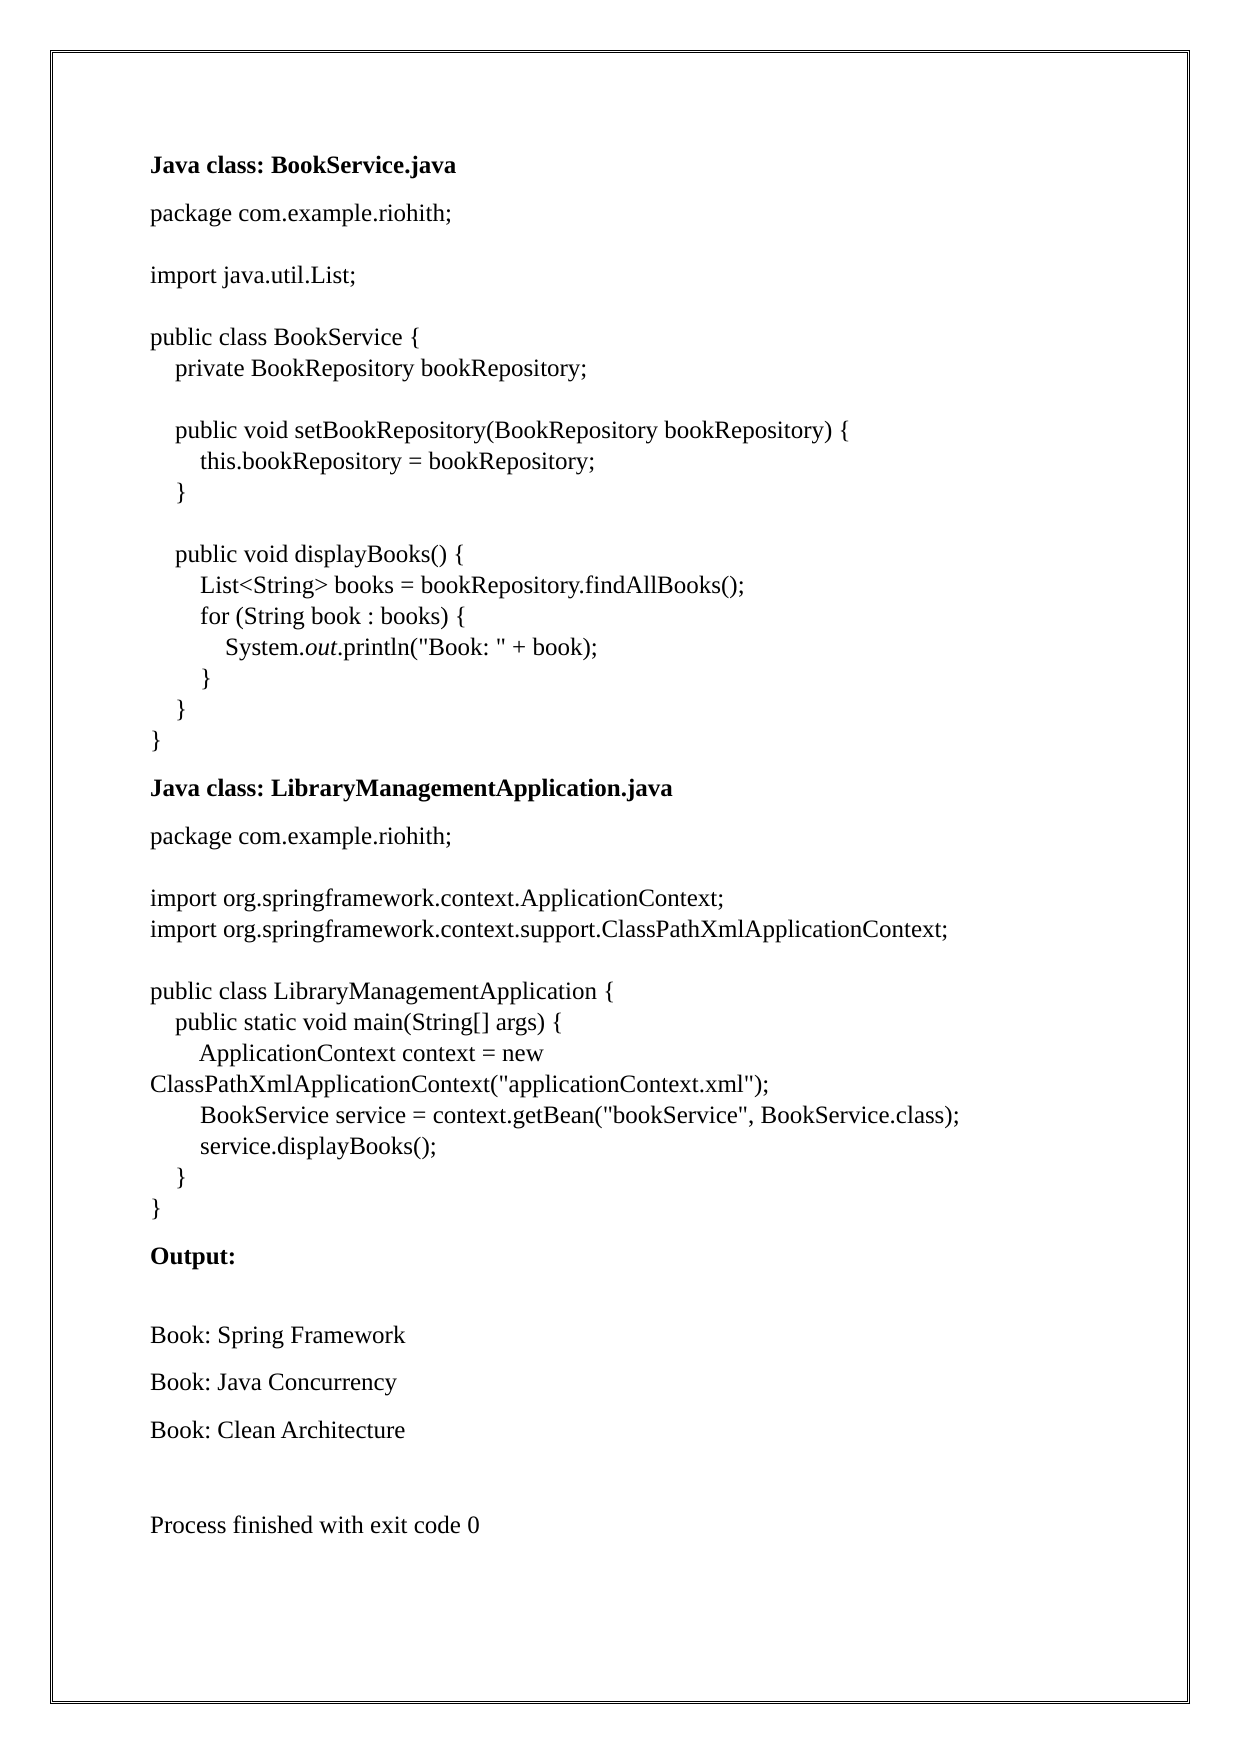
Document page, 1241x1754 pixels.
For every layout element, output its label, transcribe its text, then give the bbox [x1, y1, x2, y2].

text Book: Clean Architecture [150, 1415, 1090, 1444]
text package com.example.riohith; import java.util.List; public class BookService { private BookRepository bookRepository; public void setBookRepository(BookRepository bookRepository) { this.bookRepository = bookRepository; } public void displayBooks() { List<String> books = bookRepository.findAllBooks(); for (String book : books) { System.out.println("Book: " + book); } } } [150, 198, 1090, 754]
text Book: Spring Framework [150, 1289, 1090, 1348]
text Java class: BookService.java [150, 150, 1090, 179]
text Process finished with exit code 0 [150, 1511, 1090, 1539]
text Book: Java Concurrency [150, 1367, 1090, 1396]
text Java class: LibraryManagementApplication.java [150, 773, 1090, 802]
text package com.example.riohith; import org.springframework.context.ApplicationContext; import org.springframework.context.support.ClassPathXmlApplicationContext; public class LibraryManagementApplication { public static void main(String[] args) { ApplicationContext context = new ClassPathXmlApplicationContext("applicationContext.xml"); BookService service = context.getBean("bookService", BookService.class); service.displayBooks(); } } [150, 821, 1090, 1222]
text Output: [150, 1241, 1090, 1270]
